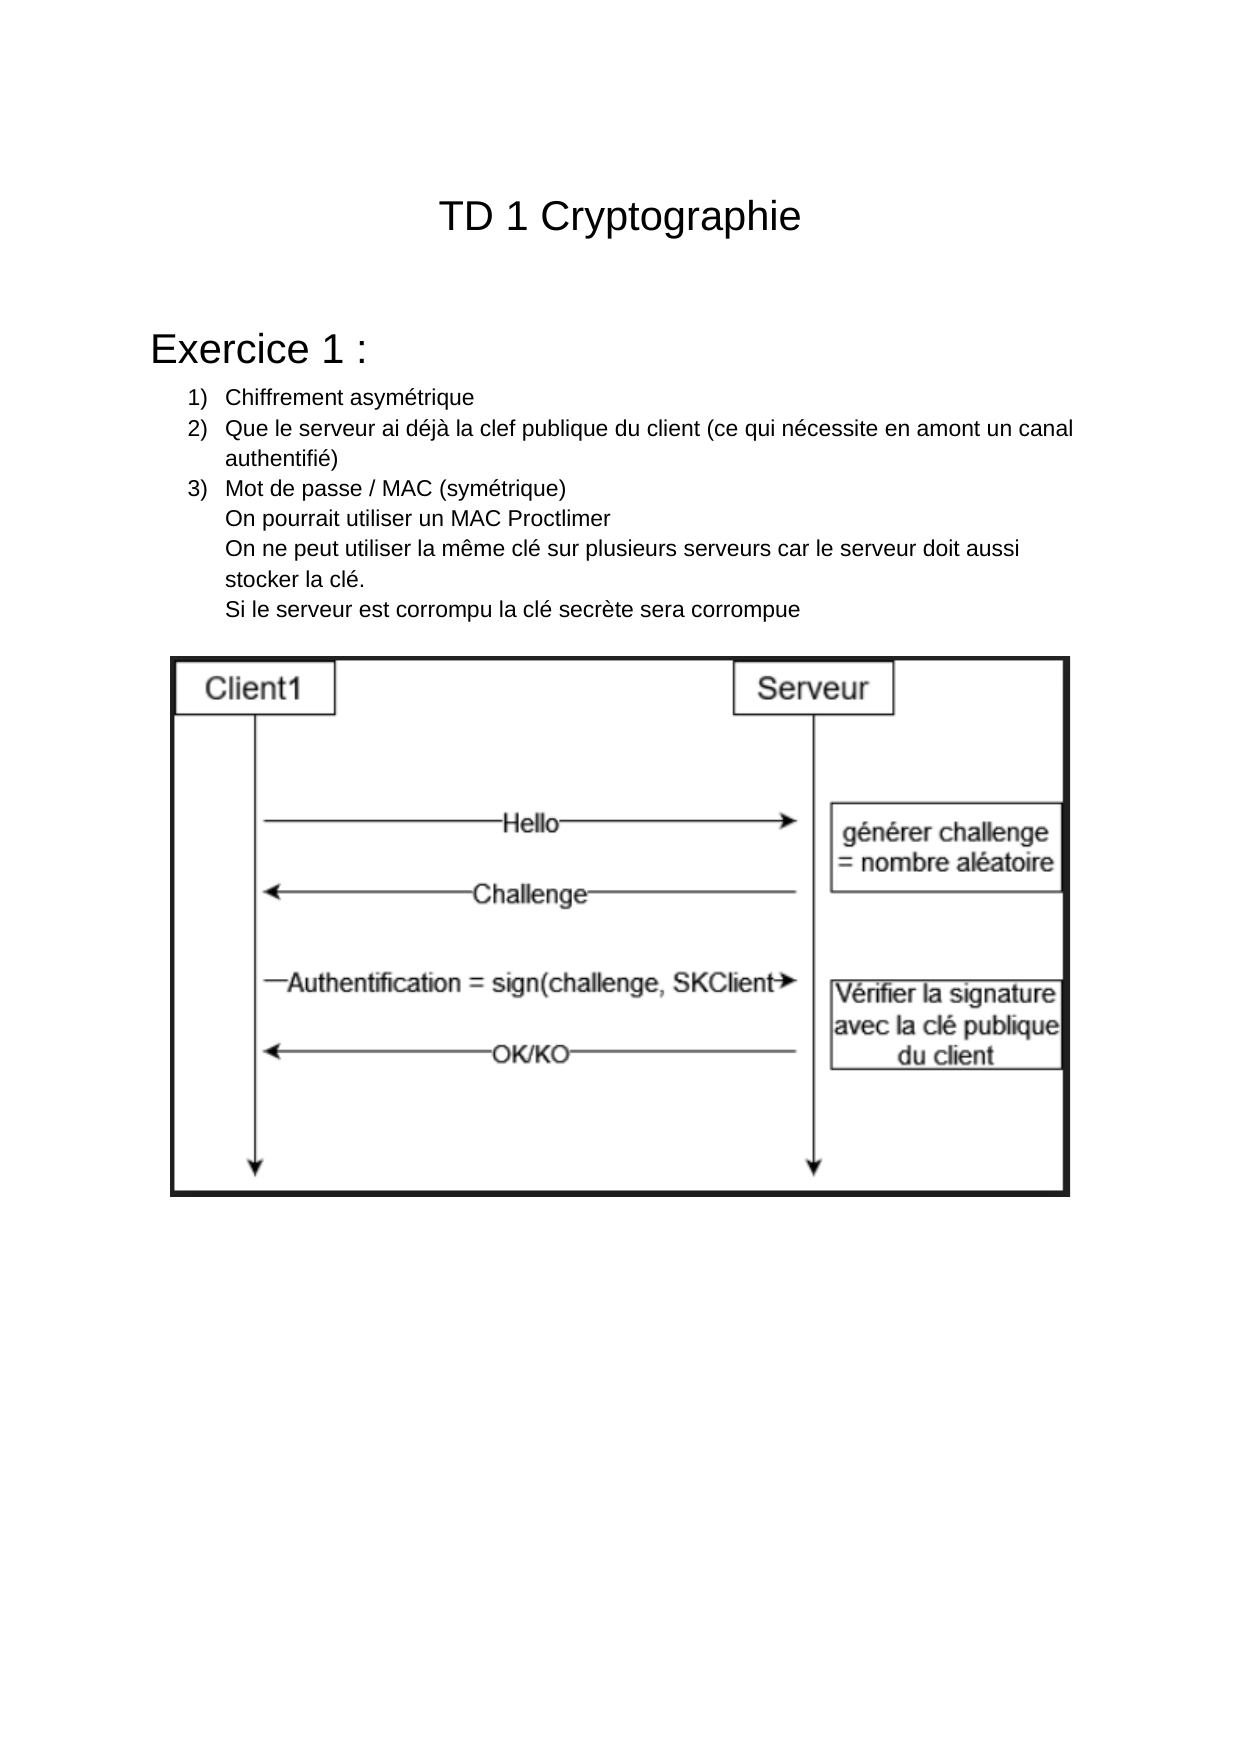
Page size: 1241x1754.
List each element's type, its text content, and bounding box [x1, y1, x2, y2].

text On pourrait utiliser un MAC Proctlimer [225, 505, 1090, 532]
subtitle TD 1 Cryptographie [150, 192, 1090, 239]
list Que le serveur ai déjà la clef publique du client (ce qui nécessite en amont un canal authentifié) [187, 414, 1090, 471]
subtitle Exercice 1 : [150, 324, 1090, 372]
picture [170, 656, 1071, 1197]
list Chiffrement asymétrique [187, 384, 1090, 411]
list Mot de passe / MAC (symétrique) [187, 475, 1090, 501]
text On ne peut utiliser la même clé sur plusieurs serveurs car le serveur doit aussi stocker la clé. [225, 535, 1090, 592]
text Si le serveur est corrompu la clé secrète sera corrompue [225, 596, 1090, 622]
